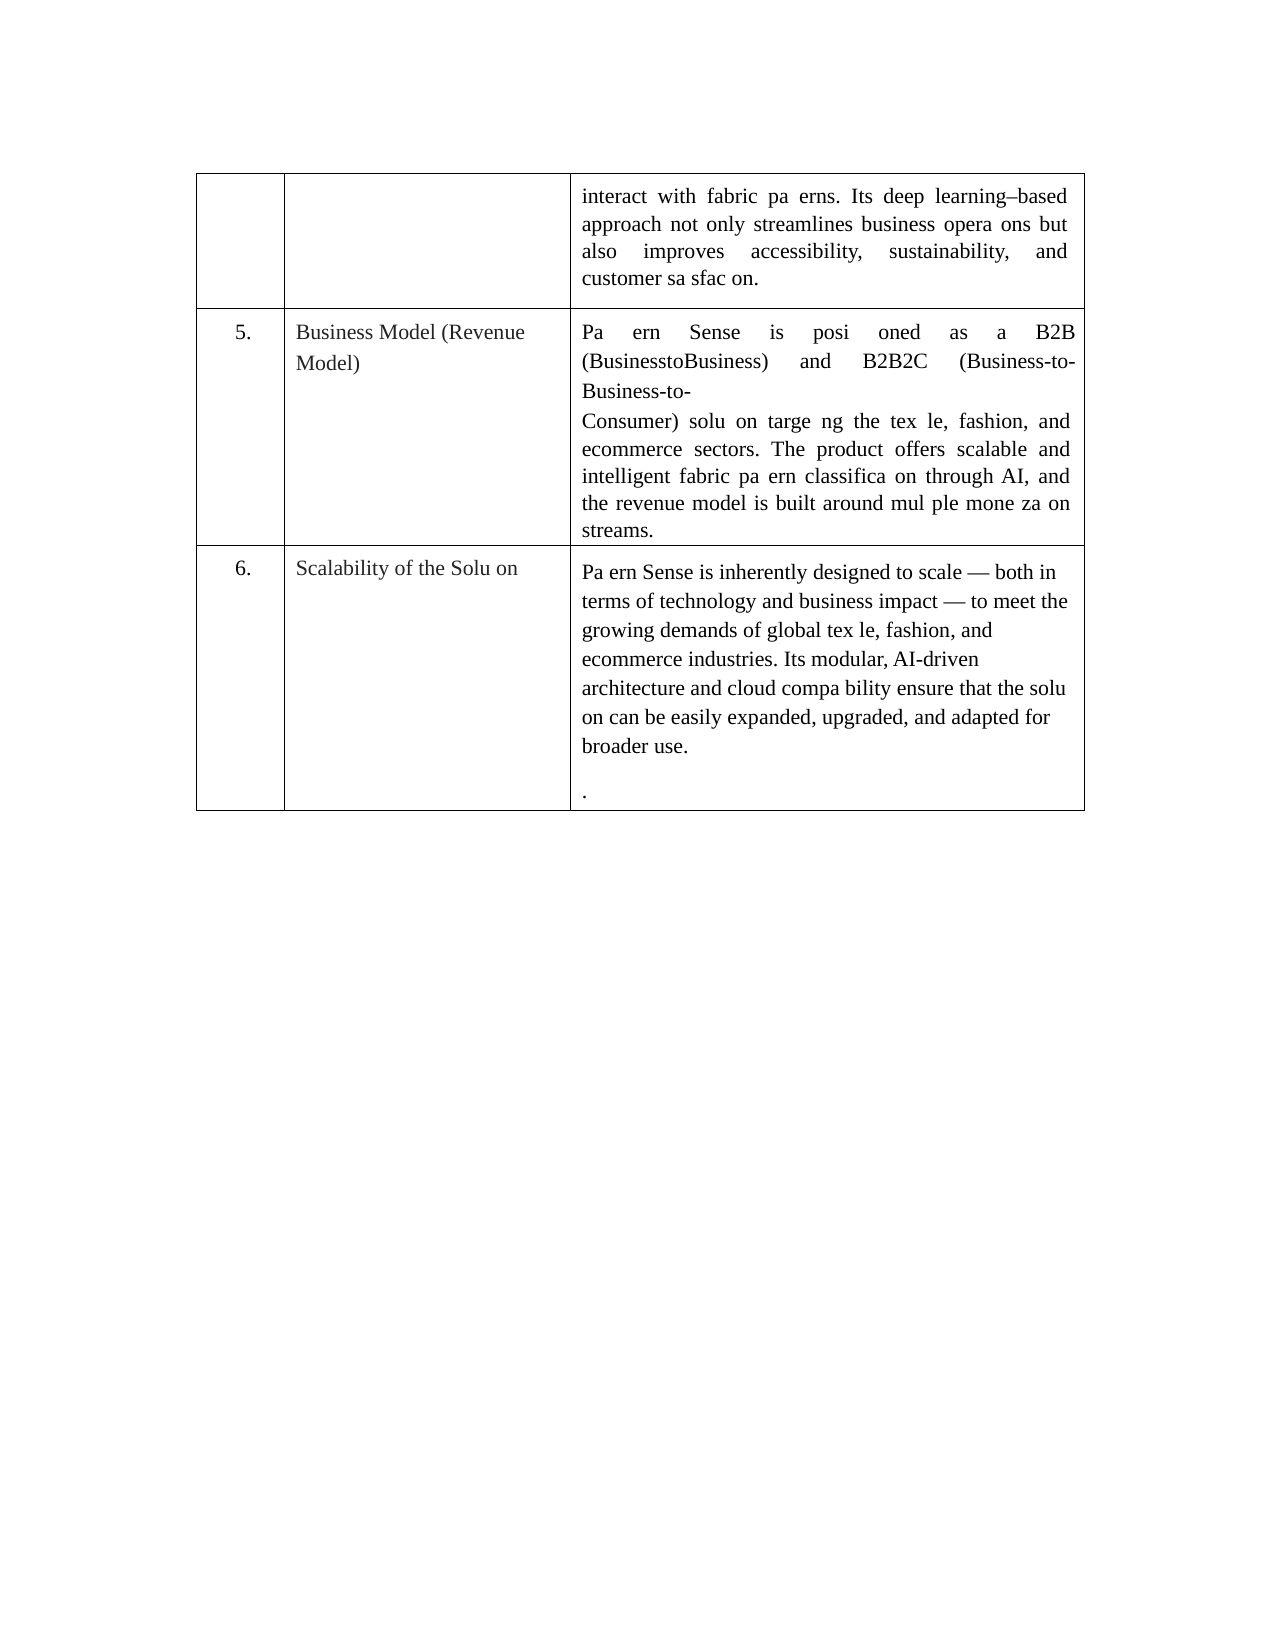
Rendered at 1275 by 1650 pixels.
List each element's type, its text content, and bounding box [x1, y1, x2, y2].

table_cell Pa ern Sense is inherently designed to scale — both in terms of technology and business impact — to meet the growing demands of global tex le, fashion, and ecommerce industries. Its modular, AI-driven architecture and cloud compa bility ensure that the solu on can be easily expanded, upgraded, and adapted for broader use. . [571, 546, 1084, 809]
table_header [197, 174, 284, 308]
table_cell Business Model (Revenue Model) [285, 309, 570, 544]
table_header interact with fabric pa erns. Its deep learning–based approach not only streamlines business opera ons but also improves accessibility, sustainability, and customer sa sfac on. [571, 174, 1084, 308]
table_cell Scalability of the Solu on [285, 546, 570, 809]
table_cell Pa ern Sense is posi oned as a B2B (BusinesstoBusiness) and B2B2C (Business-to-Business-to- Consumer) solu on targe ng the tex le, fashion, and ecommerce sectors. The product offers scalable and intelligent fabric pa ern classifica on through AI, and the revenue model is built around mul ple mone za on streams. [571, 309, 1084, 544]
table_cell 5. [197, 309, 284, 544]
table_header [285, 174, 570, 308]
table_cell 6. [197, 546, 284, 809]
